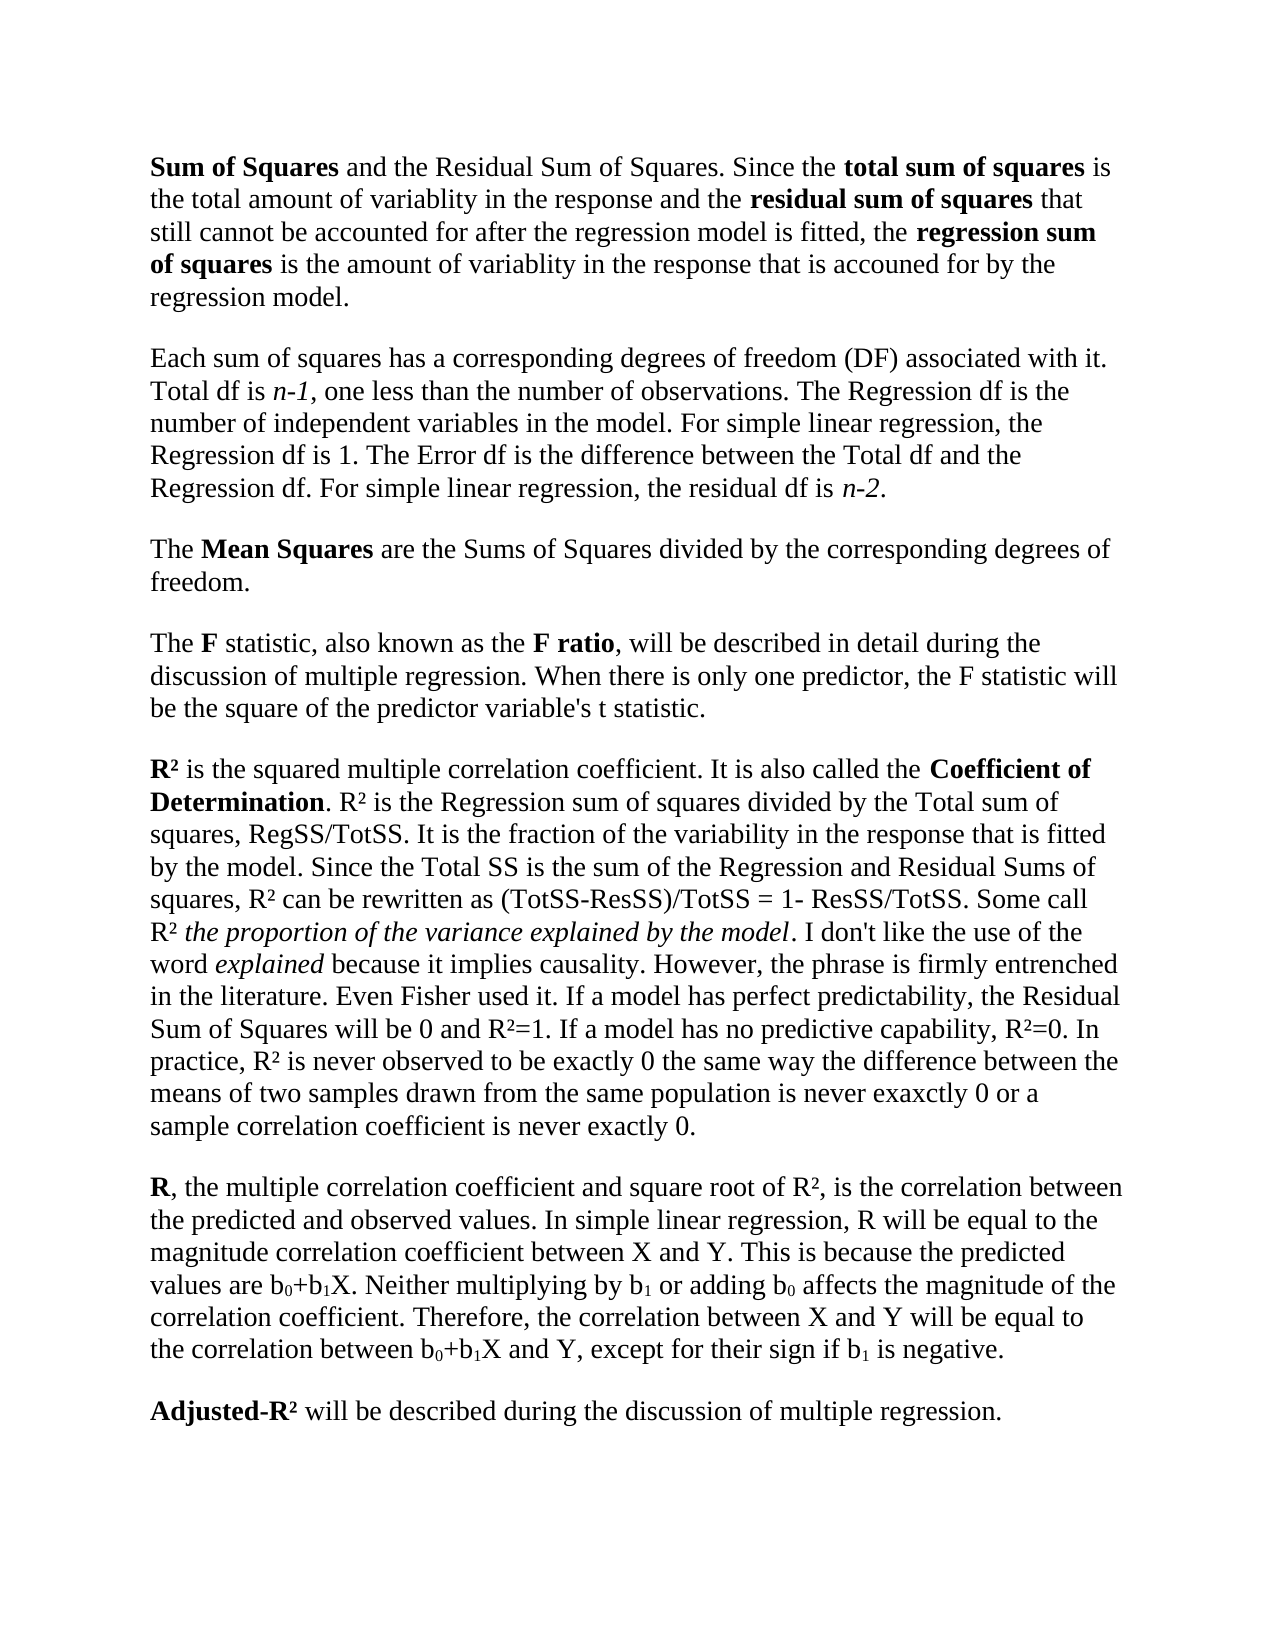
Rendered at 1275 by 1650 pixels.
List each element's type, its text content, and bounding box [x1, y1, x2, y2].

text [150, 150, 1125, 312]
text Adjusted-R² will be described during the discussion of multiple regression. [150, 1394, 1125, 1426]
text Each sum of squares has a corresponding degrees of freedom (DF) associated with it. Total df is n-1, one less than the number of observations. The Regression df is the number of independent variables in the model. For simple linear regression, the Regression df is 1. The Error df is the difference between the Total df and the Regression df. For simple linear regression, the residual df is n-2. [150, 341, 1125, 503]
text The F statistic, also known as the F ratio, will be described in detail during the discussion of multiple regression. When there is only one predictor, the F statistic will be the square of the predictor variable's t statistic. [150, 626, 1125, 723]
text R² is the squared multiple correlation coefficient. It is also called the Coefficient of Determination. R² is the Regression sum of squares divided by the Total sum of squares, RegSS/TotSS. It is the fraction of the variability in the response that is fitted by the model. Since the Total SS is the sum of the Regression and Residual Sums of squares, R² can be rewritten as (TotSS-ResSS)/TotSS = 1- ResSS/TotSS. Some call R² the proportion of the variance explained by the model. I don't like the use of the word explained because it implies causality. However, the phrase is firmly entrenched in the literature. Even Fisher used it. If a model has perfect predictability, the Residual Sum of Squares will be 0 and R²=1. If a model has no predictive capability, R²=0. In practice, R² is never observed to be exactly 0 the same way the difference between the means of two samples drawn from the same population is never exaxctly 0 or a sample correlation coefficient is never exactly 0. [150, 753, 1125, 1141]
text R, the multiple correlation coefficient and square root of R², is the correlation between the predicted and observed values. In simple linear regression, R will be equal to the magnitude correlation coefficient between X and Y. This is because the predicted values are b0+b1X. Neither multiplying by b1 or adding b0 affects the magnitude of the correlation coefficient. Therefore, the correlation between X and Y will be equal to the correlation between b0+b1X and Y, except for their sign if b1 is negative. [150, 1171, 1125, 1365]
text The Mean Squares are the Sums of Squares divided by the corresponding degrees of freedom. [150, 532, 1125, 597]
